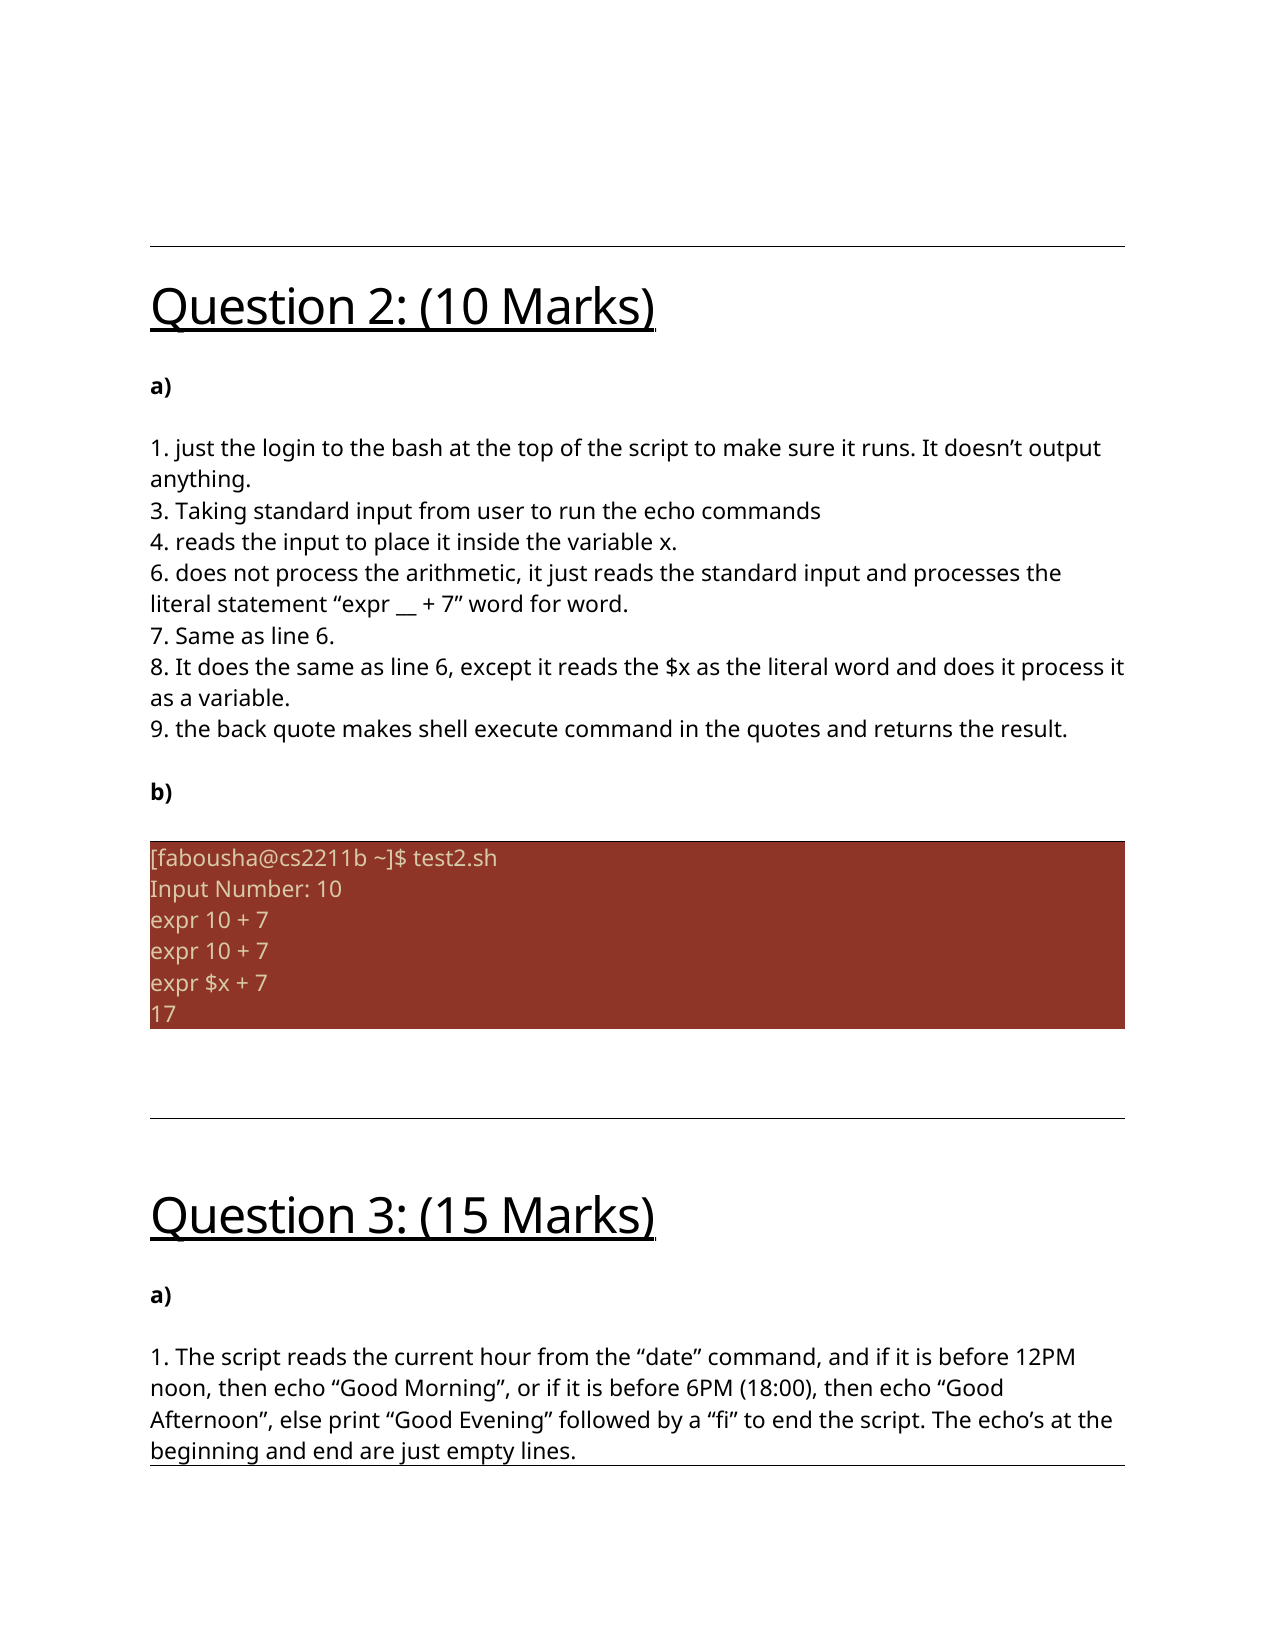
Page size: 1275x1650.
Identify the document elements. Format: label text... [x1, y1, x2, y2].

text 1. The script reads the current hour from the “date” command, and if it is before 12PM noon, then echo “Good Morning”, or if it is before 6PM (18:00), then echo “Good Afternoon”, else print “Good Evening” followed by a “fi” to end the script. The echo’s at the beginning and end are just empty lines. [150, 1341, 1125, 1465]
text [fabousha@cs2211b ~]$ test2.sh [150, 842, 1125, 873]
text Input Number: 10 [150, 873, 1125, 904]
text expr $x + 7 [150, 967, 1125, 998]
text expr 10 + 7 [150, 935, 1125, 967]
text 9. the back quote makes shell execute command in the quotes and returns the result. [150, 713, 1125, 745]
title Question 2: (10 Marks) [150, 271, 1125, 339]
text a) [150, 1278, 1125, 1310]
text b) [150, 776, 1125, 807]
text expr 10 + 7 [150, 904, 1125, 935]
text 17 [150, 998, 1125, 1029]
text 7. Same as line 6. [150, 620, 1125, 651]
text 8. It does the same as line 6, except it reads the $x as the literal word and does it process it as a variable. [150, 651, 1125, 713]
title Question 3: (15 Marks) [150, 1180, 1125, 1248]
text a) [150, 370, 1125, 401]
text 1. just the login to the bash at the top of the script to make sure it runs. It doesn’t output anything. [150, 432, 1125, 495]
text 3. Taking standard input from user to run the echo commands [150, 495, 1125, 526]
text 6. does not process the arithmetic, it just reads the standard input and processes the literal statement “expr __ + 7” word for word. [150, 557, 1125, 620]
text 4. reads the input to place it inside the variable x. [150, 526, 1125, 557]
